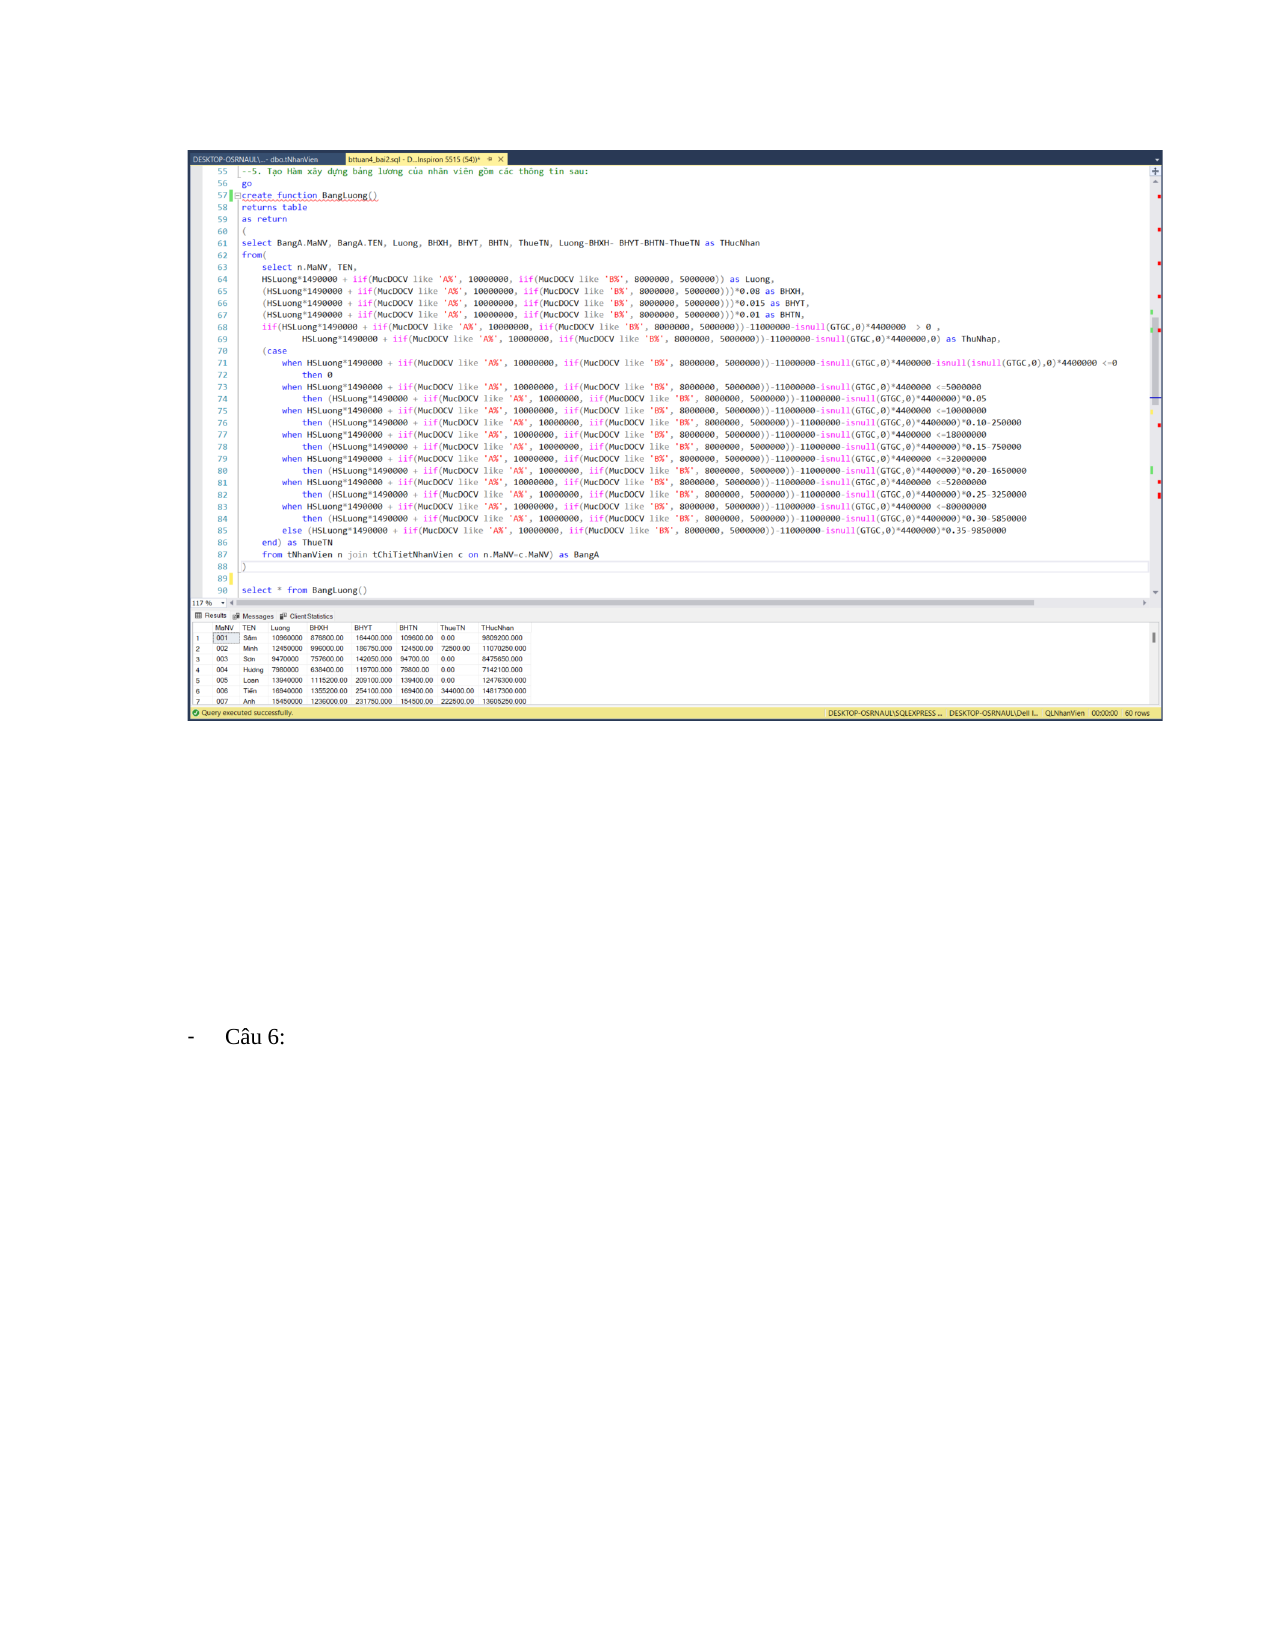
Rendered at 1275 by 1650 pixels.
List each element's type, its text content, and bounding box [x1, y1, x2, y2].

picture [187, 150, 1163, 721]
list Câu 6: [187, 1022, 1125, 1050]
